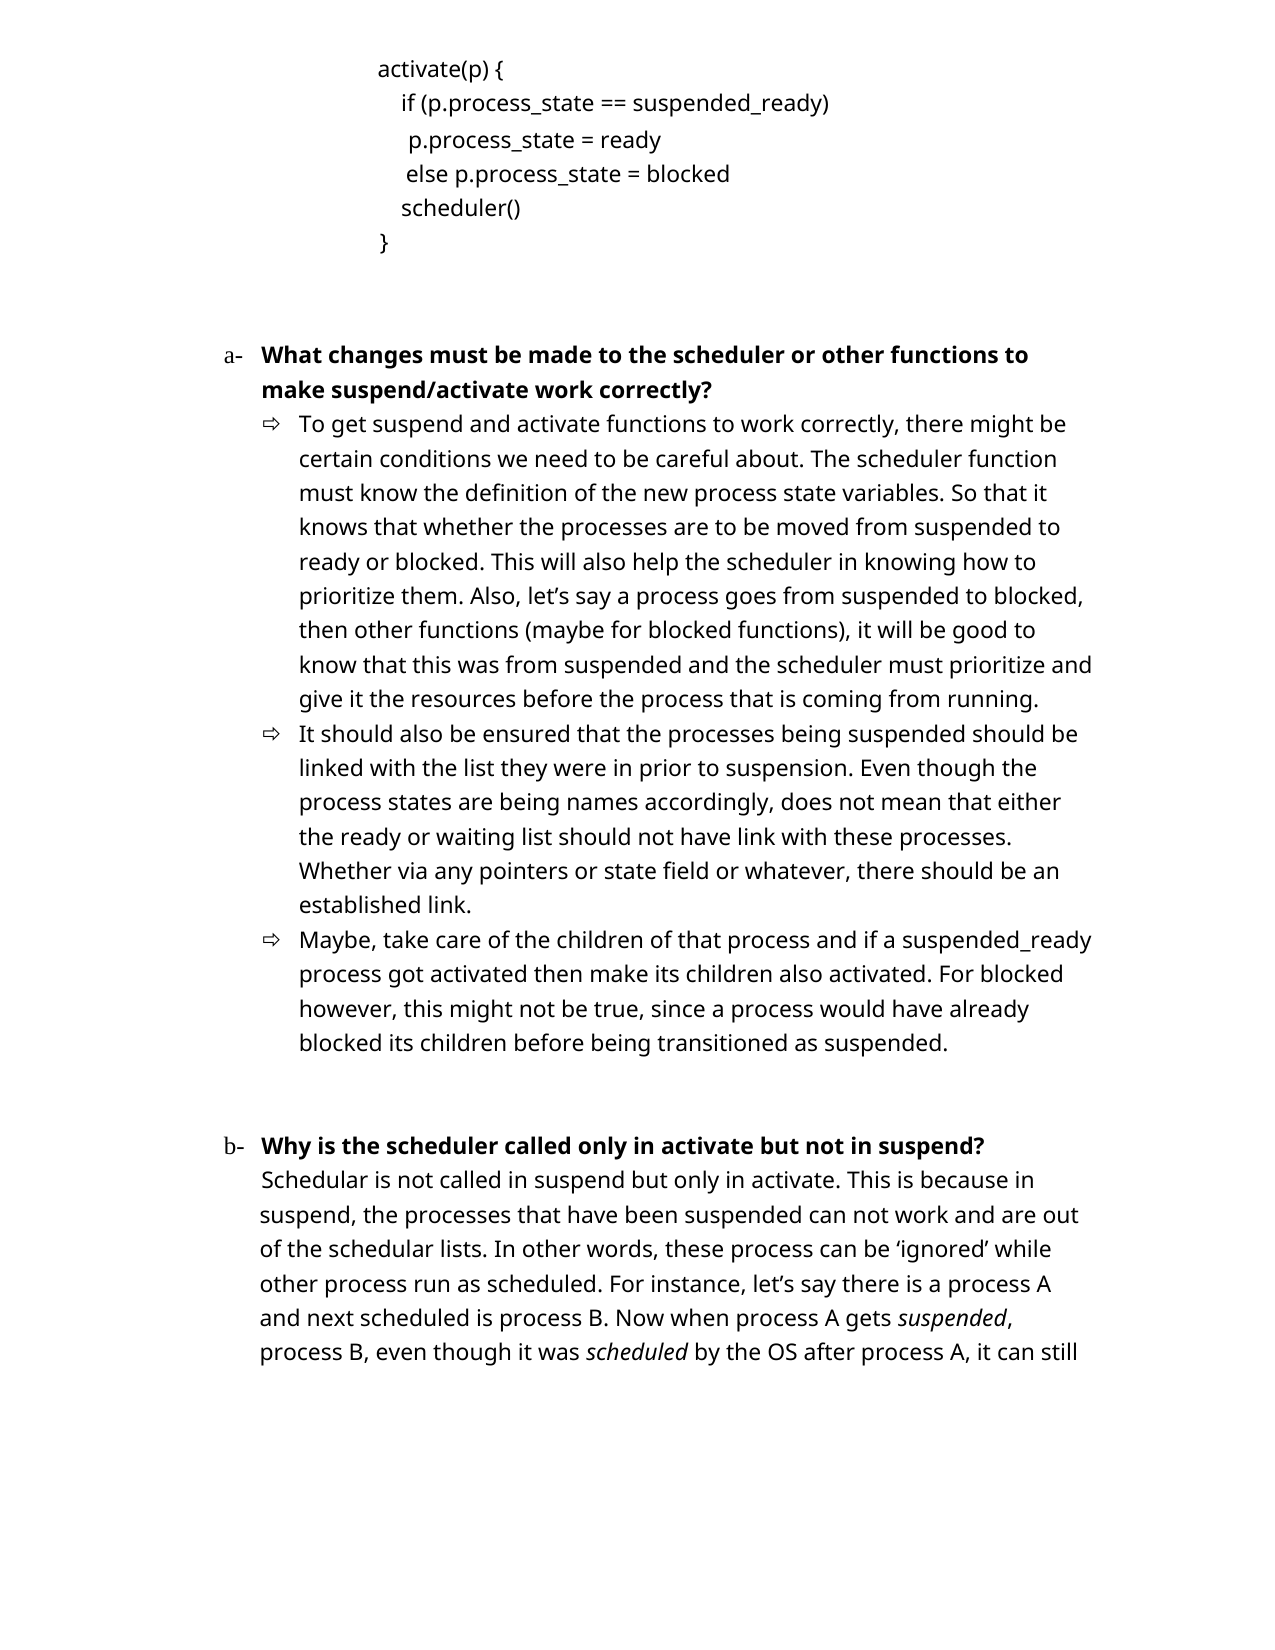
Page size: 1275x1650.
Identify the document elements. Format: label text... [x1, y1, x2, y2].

text else p.process_state = blocked [150, 158, 1124, 189]
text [259, 1164, 1097, 1368]
text activate(p) { [150, 53, 1124, 84]
text } [150, 226, 1124, 257]
text scheduler() [383, 192, 1124, 223]
list It should also be ensured that the processes being suspended should be linked with the list they were in prior to suspension. Even though the process states are being names accordingly, does not mean that either the ready or waiting list should not have link with these processes. Whether via any pointers or state field or whatever, there should be an established link. [261, 718, 1097, 921]
list Maybe, take care of the children of that process and if a suspended_ready process got activated then make its children also activated. For blocked however, this might not be true, since a process would have already blocked its children before being transitioned as suspended. [261, 924, 1097, 1058]
list Why is the scheduler called only in activate but not in suspend? [223, 1130, 1097, 1161]
list What changes must be made to the scheduler or other functions to make suspend/activate work correctly? [223, 339, 1097, 405]
text if (p.process_state == suspended_ready) [383, 87, 1124, 118]
text p.process_state = ready [150, 124, 1124, 156]
list To get suspend and activate functions to work correctly, there might be certain conditions we need to be careful about. The scheduler function must know the definition of the new process state variables. So that it knows that whether the processes are to be moved from suspended to ready or blocked. This will also help the scheduler in knowing how to prioritize them. Also, let’s say a process goes from suspended to blocked, then other functions (maybe for blocked functions), it will be good to know that this was from suspended and the scheduler must prioritize and give it the resources before the process that is coming from running. [261, 408, 1097, 714]
